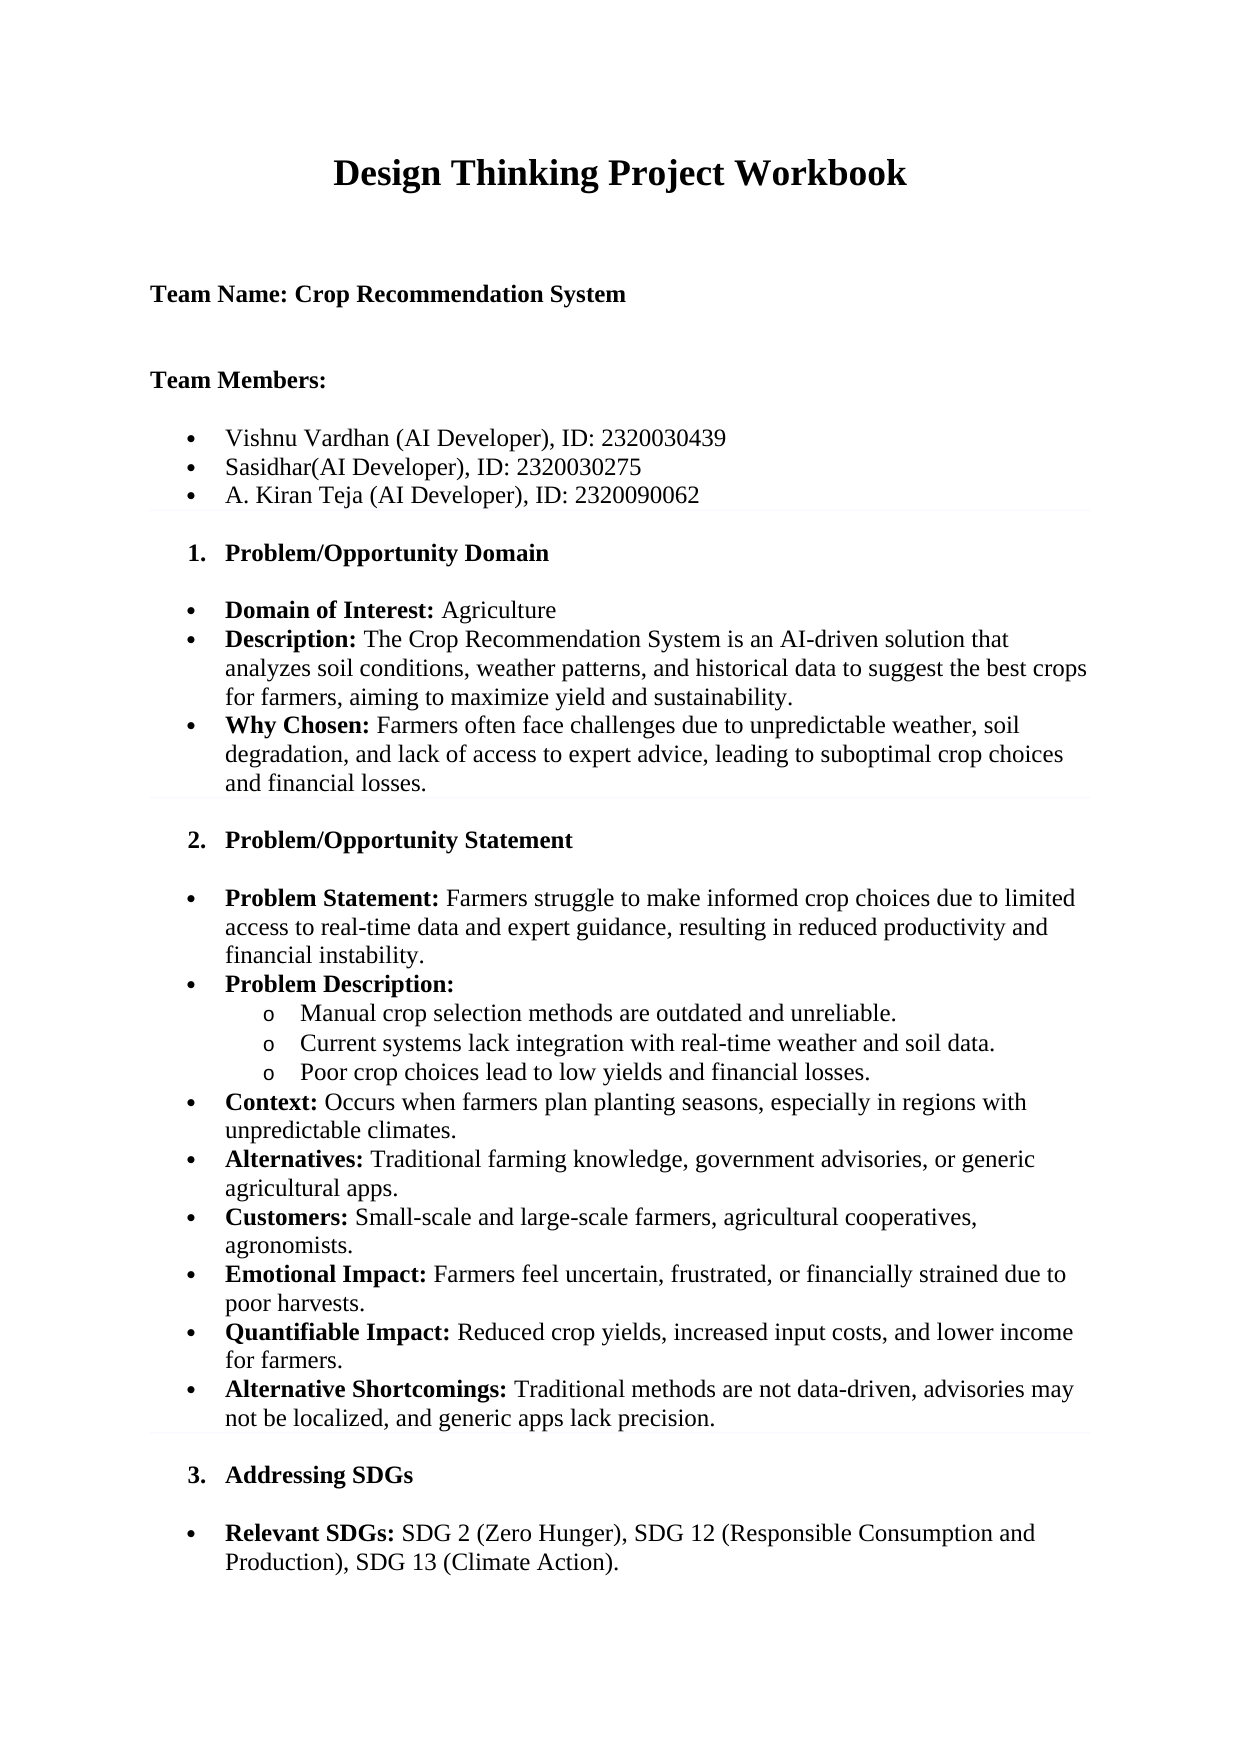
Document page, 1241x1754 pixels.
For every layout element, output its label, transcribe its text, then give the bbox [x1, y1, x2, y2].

list Alternatives: Traditional farming knowledge, government advisories, or generic agricultural apps. [187, 1144, 1090, 1202]
list Sasidhar(AI Developer), ID: 2320030275 [187, 452, 1090, 481]
list Vishnu Vardhan (AI Developer), ID: 2320030439 [187, 423, 1090, 452]
list Customers: Small-scale and large-scale farmers, agricultural cooperatives, agronomists. [187, 1202, 1090, 1259]
list Current systems lack integration with real-time weather and soil data. [262, 1028, 1090, 1057]
text Team Name: Crop Recommendation System [150, 279, 1090, 308]
list Problem Description: [187, 969, 1090, 998]
list Why Chosen: Farmers often face challenges due to unpredictable weather, soil degradation, and lack of access to expert advice, leading to suboptimal crop choices and financial losses. [187, 711, 1090, 796]
list A. Kiran Teja (AI Developer), ID: 2320090062 [187, 481, 1090, 509]
list Manual crop selection methods are outdated and unreliable. [262, 998, 1090, 1028]
list Relevant SDGs: SDG 2 (Zero Hunger), SDG 12 (Responsible Consumption and Production), SDG 13 (Climate Action). [187, 1518, 1090, 1576]
list Context: Occurs when farmers plan planting seasons, especially in regions with unpredictable climates. [187, 1087, 1090, 1144]
list Emotional Impact: Farmers feel uncertain, frustrated, or financially strained due to poor harvests. [187, 1259, 1090, 1317]
text Design Thinking Project Workbook [150, 150, 1090, 193]
list Poor crop choices lead to low yields and financial losses. [262, 1057, 1090, 1087]
list Addressing SDGs [187, 1461, 1090, 1489]
list Problem/Opportunity Statement [187, 826, 1090, 854]
list Alternative Shortcomings: Traditional methods are not data-driven, advisories may not be localized, and generic apps lack precision. [187, 1374, 1090, 1431]
list Description: The Crop Recommendation System is an AI-driven solution that analyzes soil conditions, weather patterns, and historical data to suggest the best crops for farmers, aiming to maximize yield and sustainability. [187, 624, 1090, 711]
list Problem Statement: Farmers struggle to make informed crop choices due to limited access to real-time data and expert guidance, resulting in reduced productivity and financial instability. [187, 883, 1090, 969]
text Team Members: [150, 366, 1090, 394]
list Domain of Interest: Agriculture [187, 596, 1090, 624]
list Quantifiable Impact: Reduced crop yields, increased input costs, and lower income for farmers. [187, 1317, 1090, 1374]
list Problem/Opportunity Domain [187, 538, 1090, 567]
